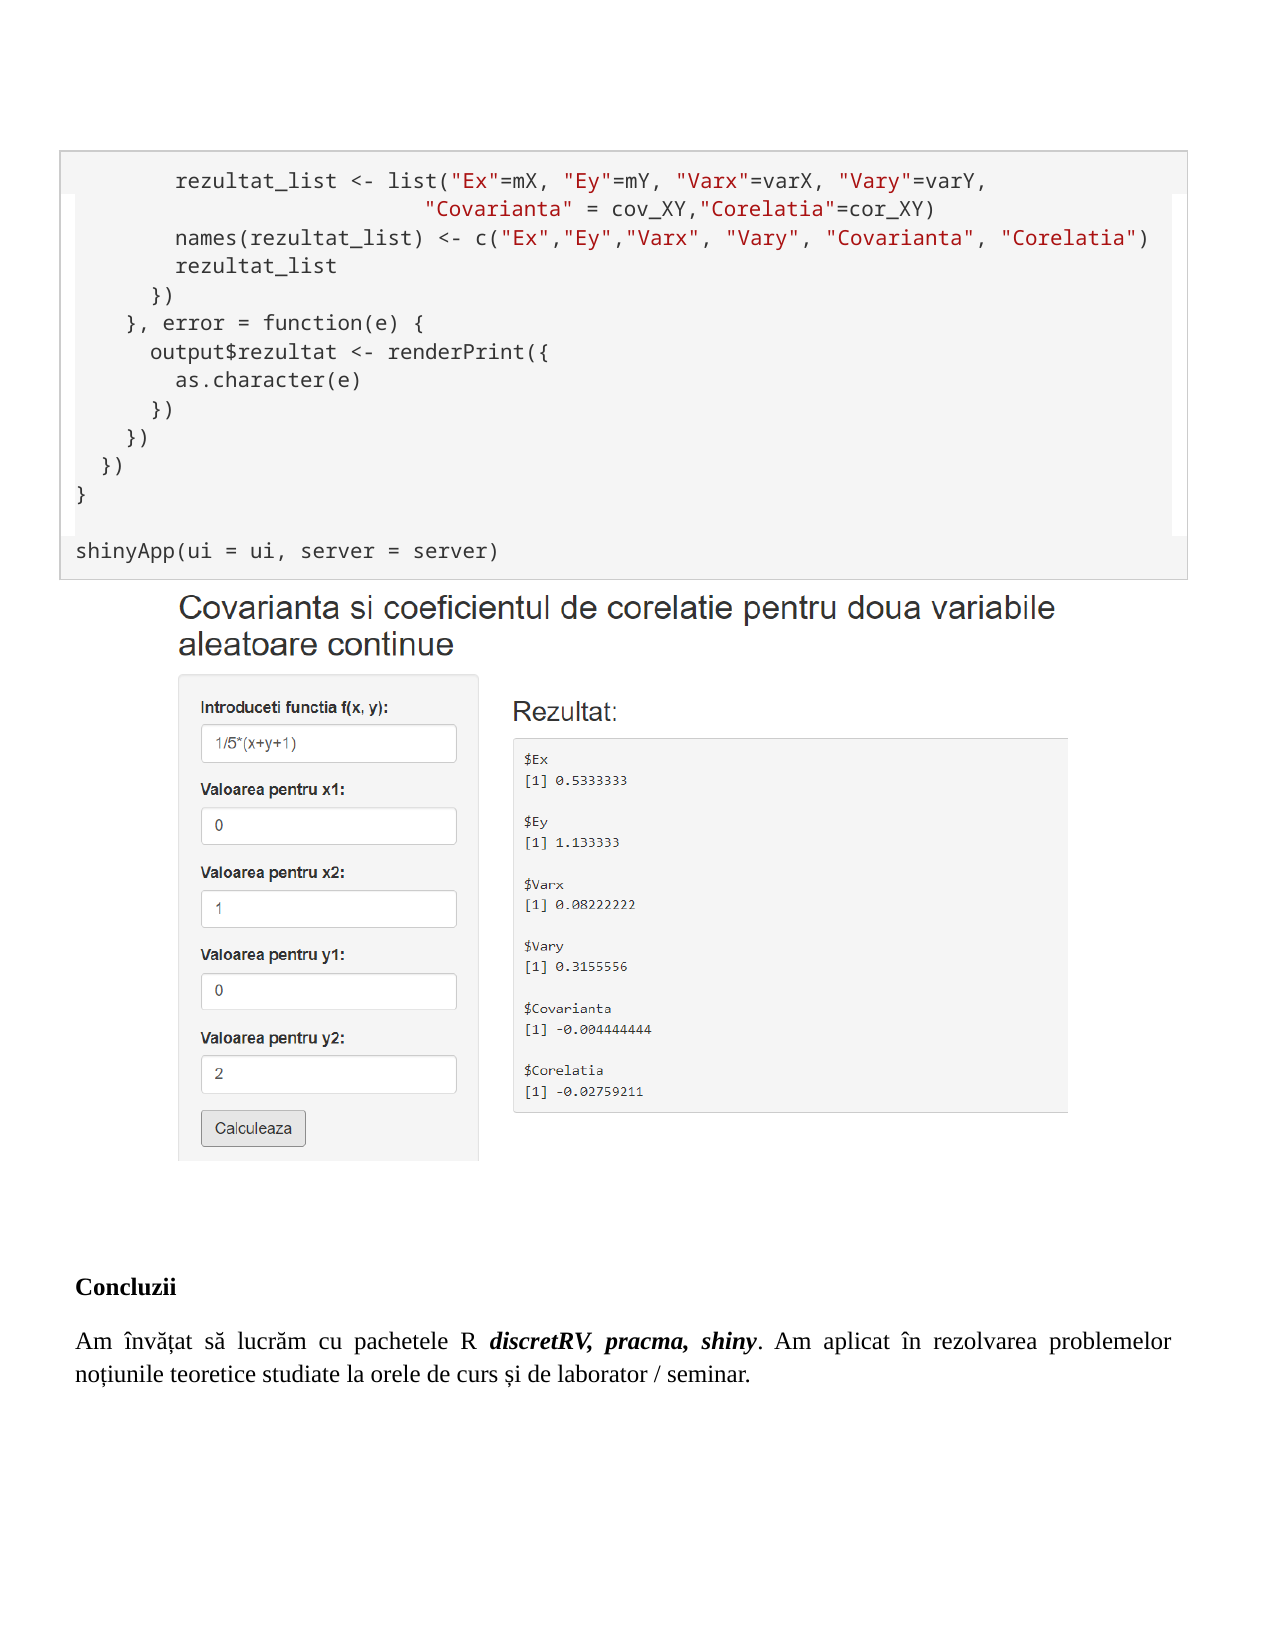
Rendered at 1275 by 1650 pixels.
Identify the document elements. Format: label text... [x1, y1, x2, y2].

text }) [75, 280, 1172, 308]
text as.character(e) [75, 365, 1172, 394]
text }) [75, 451, 1172, 479]
text rezultat_list [75, 251, 1172, 280]
text }, error = function(e) { [75, 308, 1172, 337]
text "Covarianta" = cov_XY,"Corelatia"=cor_XY) [75, 194, 1172, 223]
text } [75, 479, 1172, 507]
text rezultat_list <- list("Ex"=mX, "Ey"=mY, "Varx"=varX, "Vary"=varY, [61, 152, 1187, 194]
text }) [75, 422, 1172, 451]
text Concluzii [75, 1272, 1172, 1301]
text names(rezultat_list) <- c("Ex","Ey","Varx", "Vary", "Covarianta", "Corelatia") [75, 223, 1172, 251]
text }) [75, 394, 1172, 422]
text output$rezultat <- renderPrint({ [75, 337, 1172, 365]
text Am învățat să lucrăm cu pachetele R discretRV, pracma, shiny. Am aplicat în rezolvarea problemelor noțiunile teoretice studiate la orele de curs și de laborator / seminar. [75, 1326, 1172, 1387]
text shinyApp(ui = ui, server = server) [61, 520, 1187, 579]
